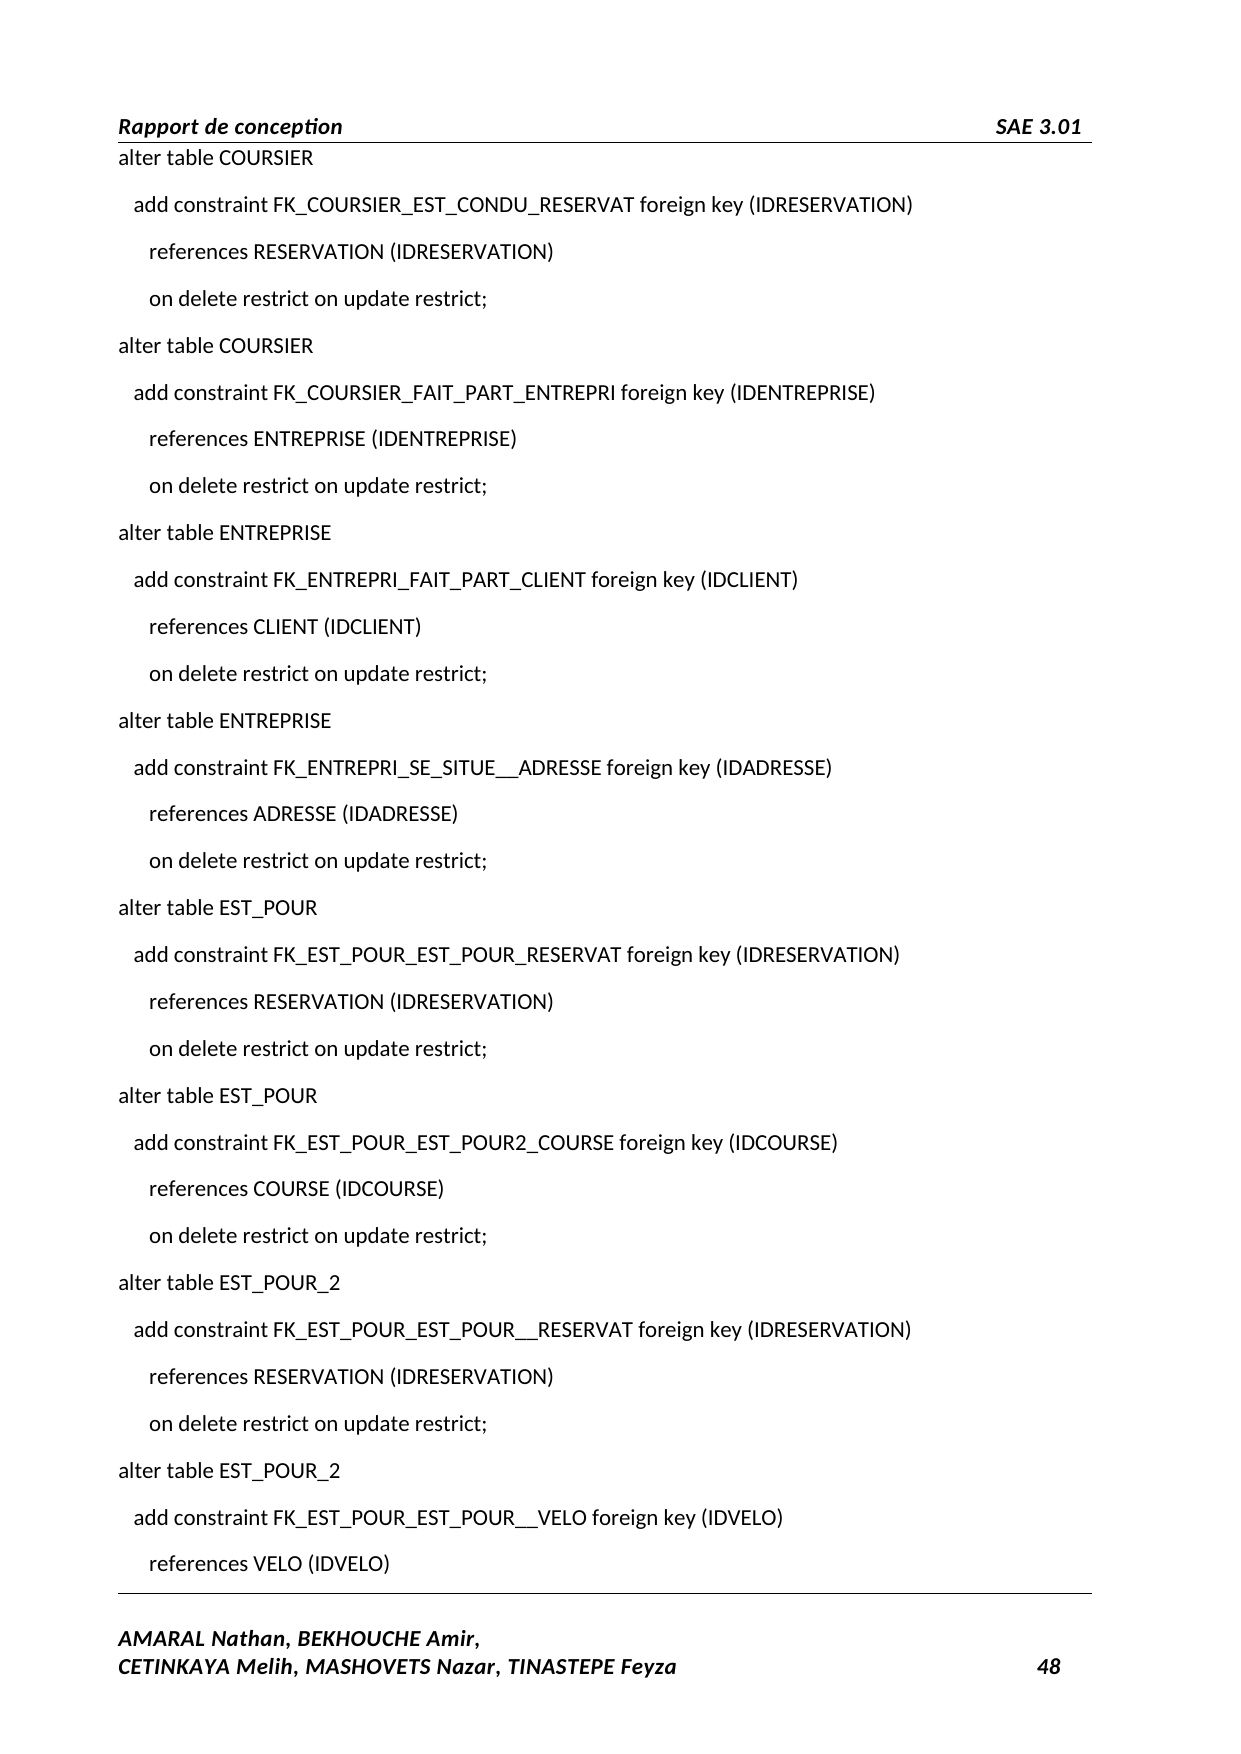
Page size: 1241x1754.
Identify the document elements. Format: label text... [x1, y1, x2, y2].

text alter table EST_POUR [118, 1081, 1092, 1109]
text add constraint FK_EST_POUR_EST_POUR__RESERVAT foreign key (IDRESERVATION) [118, 1315, 1092, 1343]
text alter table EST_POUR [118, 893, 1092, 921]
text alter table ENTREPRISE [118, 706, 1092, 734]
text references RESERVATION (IDRESERVATION) [118, 237, 1092, 265]
text add constraint FK_COURSIER_FAIT_PART_ENTREPRI foreign key (IDENTREPRISE) [118, 378, 1092, 406]
text alter table EST_POUR_2 [118, 1268, 1092, 1296]
text alter table COURSIER [118, 143, 1092, 171]
text on delete restrict on update restrict; [118, 846, 1092, 874]
text references CLIENT (IDCLIENT) [118, 612, 1092, 640]
text references RESERVATION (IDRESERVATION) [118, 987, 1092, 1015]
text references ADRESSE (IDADRESSE) [118, 799, 1092, 828]
text add constraint FK_EST_POUR_EST_POUR__VELO foreign key (IDVELO) [118, 1503, 1092, 1531]
text on delete restrict on update restrict; [118, 471, 1092, 499]
text on delete restrict on update restrict; [118, 1034, 1092, 1062]
text on delete restrict on update restrict; [118, 1221, 1092, 1249]
text add constraint FK_ENTREPRI_SE_SITUE__ADRESSE foreign key (IDADRESSE) [118, 753, 1092, 781]
text on delete restrict on update restrict; [118, 1409, 1092, 1437]
text references VELO (IDVELO) [118, 1549, 1092, 1578]
text references COURSE (IDCOURSE) [118, 1174, 1092, 1203]
text alter table EST_POUR_2 [118, 1456, 1092, 1484]
text on delete restrict on update restrict; [118, 284, 1092, 312]
text on delete restrict on update restrict; [118, 659, 1092, 687]
text add constraint FK_EST_POUR_EST_POUR_RESERVAT foreign key (IDRESERVATION) [118, 940, 1092, 968]
text add constraint FK_COURSIER_EST_CONDU_RESERVAT foreign key (IDRESERVATION) [118, 190, 1092, 218]
text alter table COURSIER [118, 331, 1092, 359]
text alter table ENTREPRISE [118, 518, 1092, 546]
text references RESERVATION (IDRESERVATION) [118, 1362, 1092, 1390]
text add constraint FK_EST_POUR_EST_POUR2_COURSE foreign key (IDCOURSE) [118, 1128, 1092, 1156]
text add constraint FK_ENTREPRI_FAIT_PART_CLIENT foreign key (IDCLIENT) [118, 565, 1092, 593]
text references ENTREPRISE (IDENTREPRISE) [118, 424, 1092, 453]
